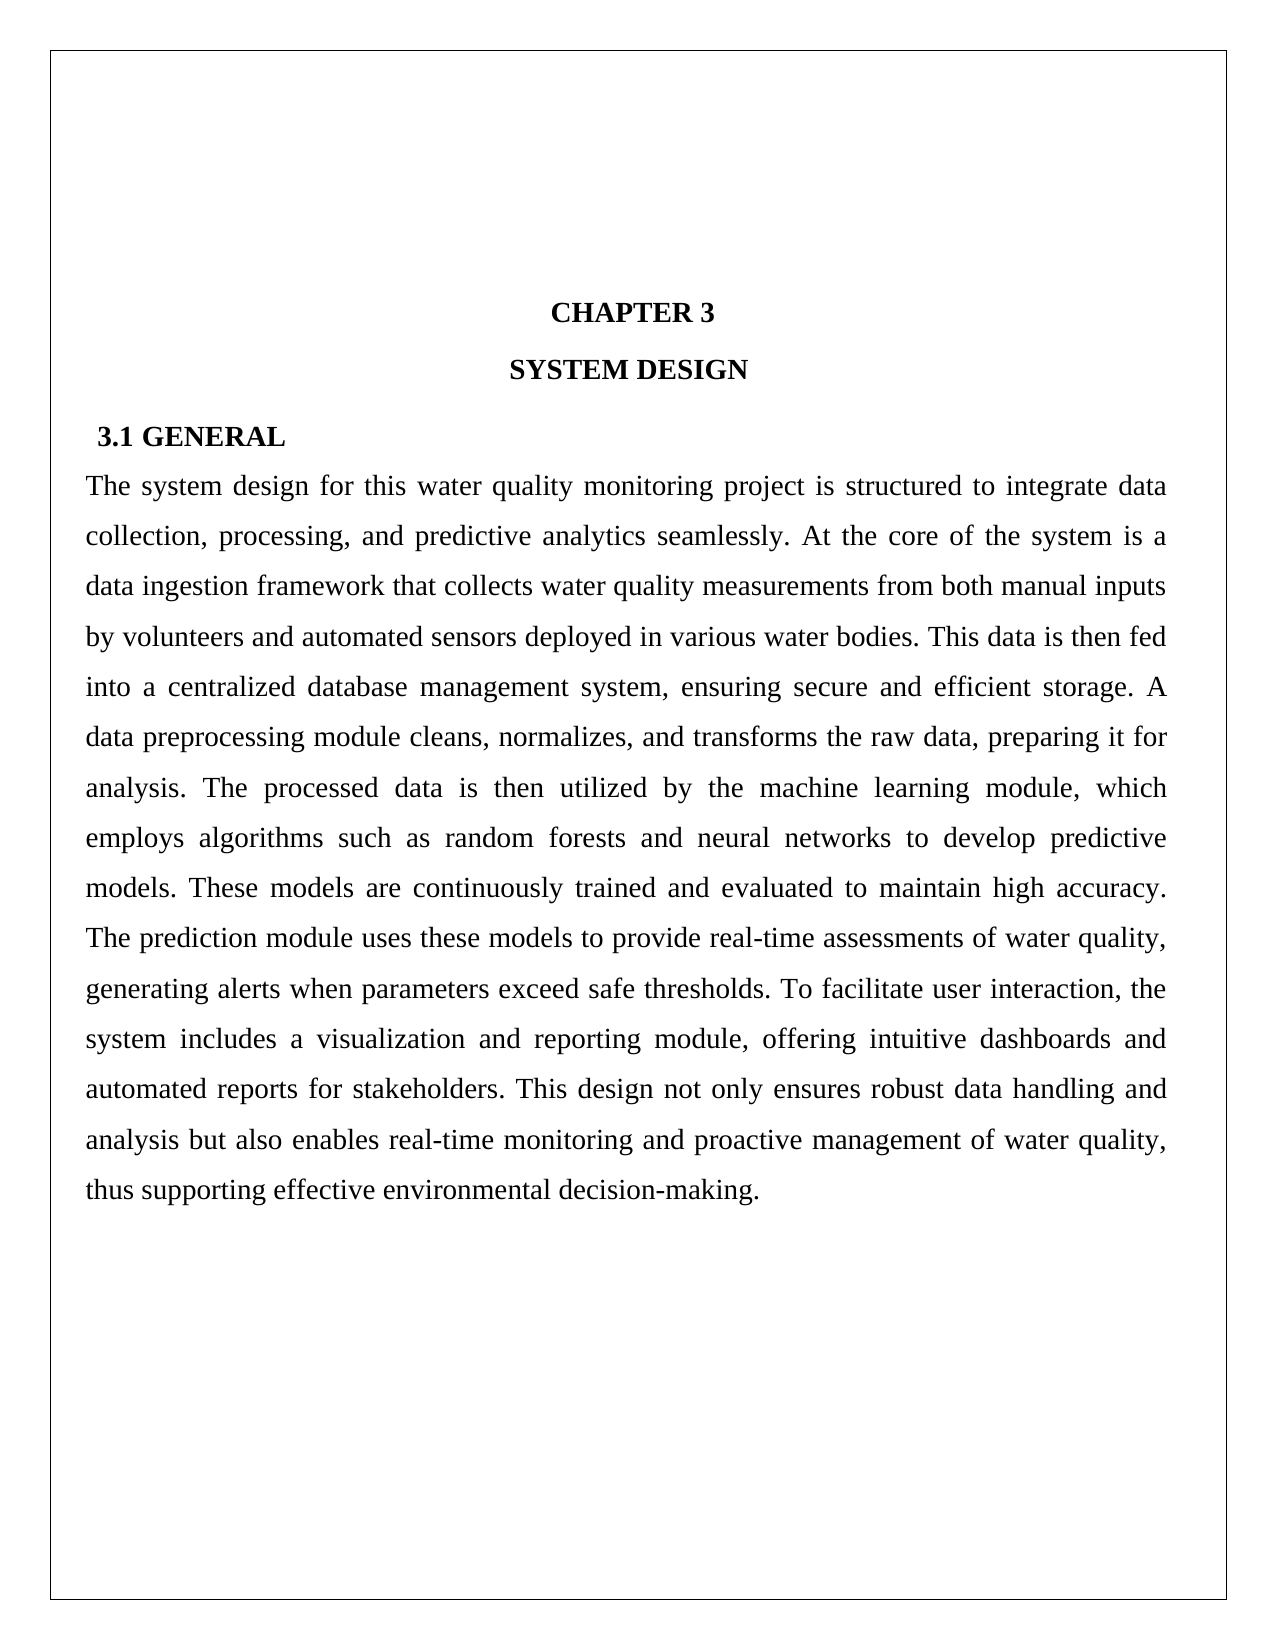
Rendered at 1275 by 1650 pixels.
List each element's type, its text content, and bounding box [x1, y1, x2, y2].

subtitle SYSTEM DESIGN [82, 352, 1168, 386]
subtitle The system design for this water quality monitoring project is structured to integrate data collection, processing, and predictive analytics seamlessly. At the core of the system is a data ingestion framework that collects water quality measurements from both manual inputs by volunteers and automated sensors deployed in various water bodies. This data is then fed into a centralized database management system, ensuring secure and efficient storage. A data preprocessing module cleans, normalizes, and transforms the raw data, preparing it for analysis. The processed data is then utilized by the machine learning module, which employs algorithms such as random forests and neural networks to develop predictive models. These models are continuously trained and evaluated to maintain high accuracy. The prediction module uses these models to provide real-time assessments of water quality, generating alerts when parameters exceed safe thresholds. To facilitate user interaction, the system includes a visualization and reporting module, offering intuitive dashboards and automated reports for stakeholders. This design not only ensures robust data handling and analysis but also enables real-time monitoring and proactive management of water quality, thus supporting effective environmental decision-making. [85, 468, 1168, 1206]
text CHAPTER 3 [97, 295, 1168, 328]
list GENERAL [97, 419, 1168, 453]
